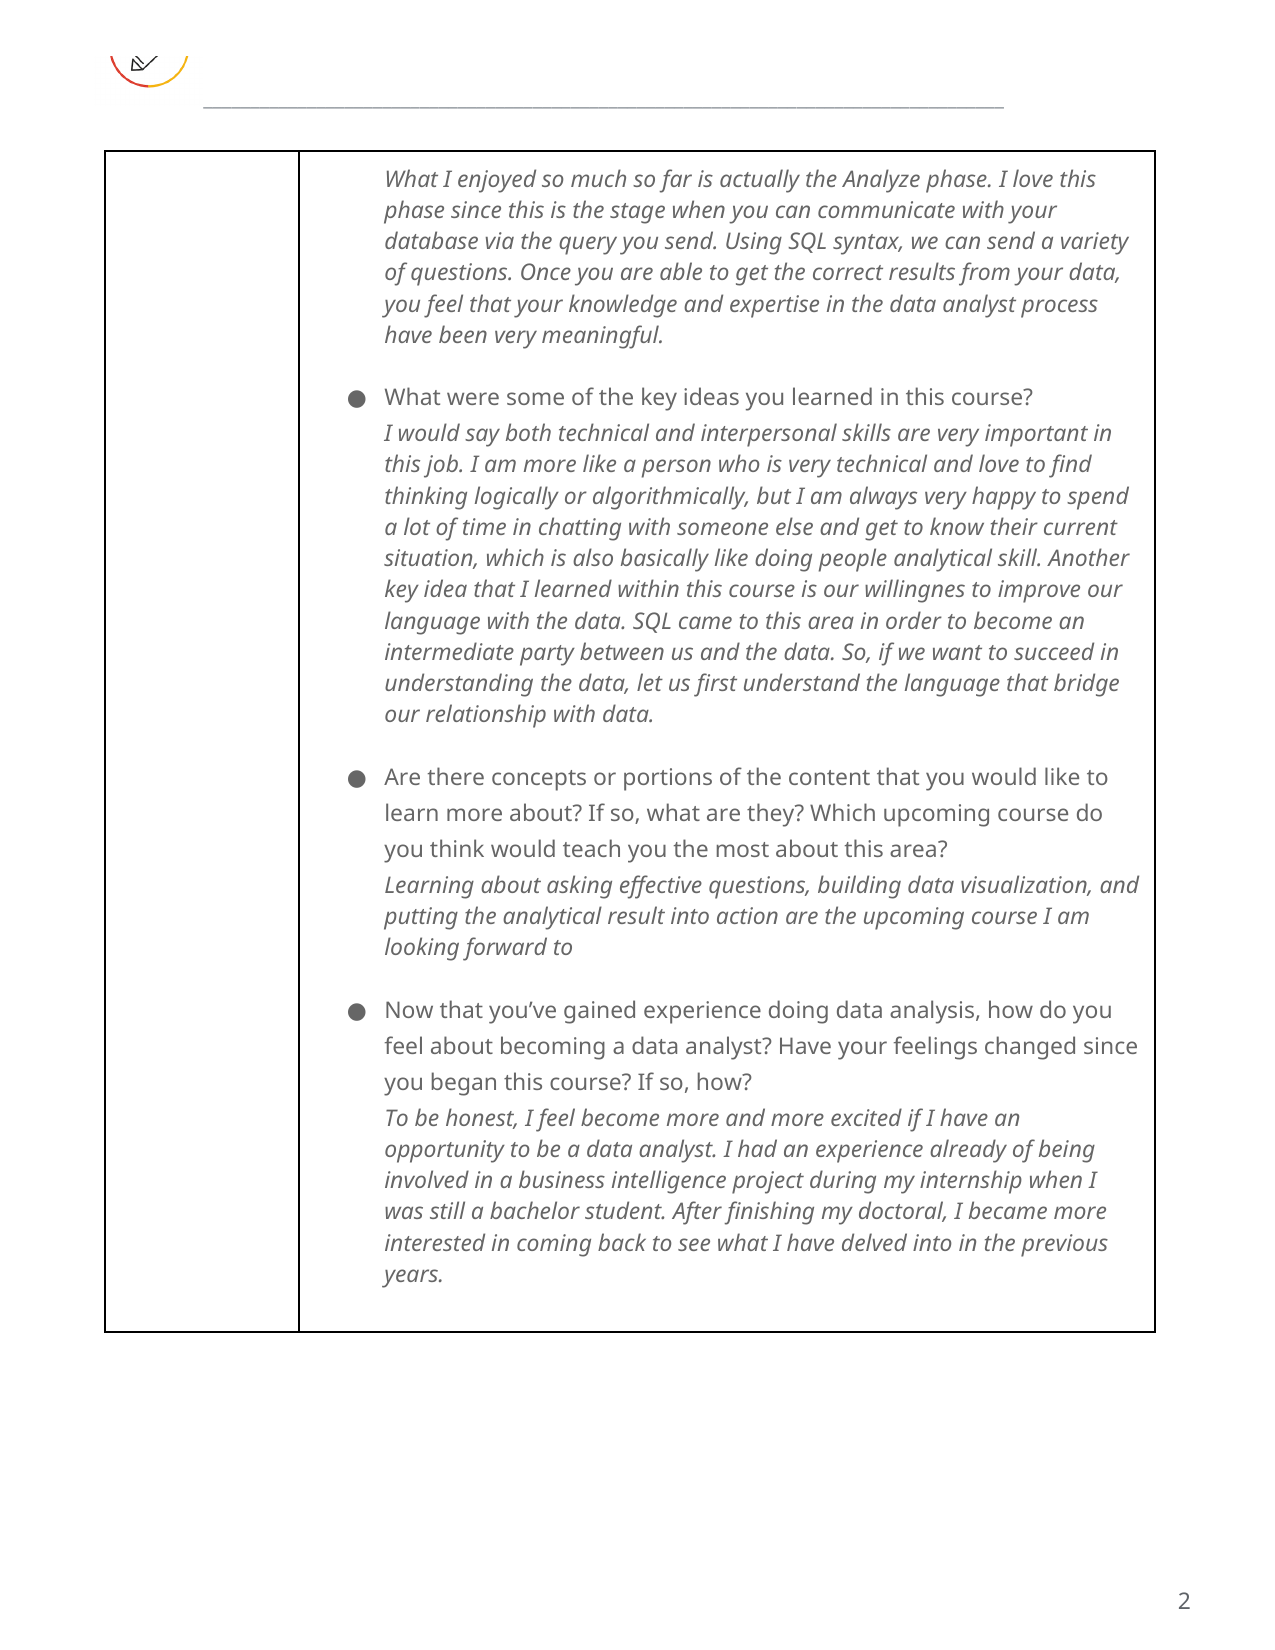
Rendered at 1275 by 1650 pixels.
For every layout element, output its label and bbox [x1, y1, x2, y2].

picture [93, 56, 204, 106]
table_cell [106, 152, 298, 1331]
table_cell [300, 152, 1154, 1331]
